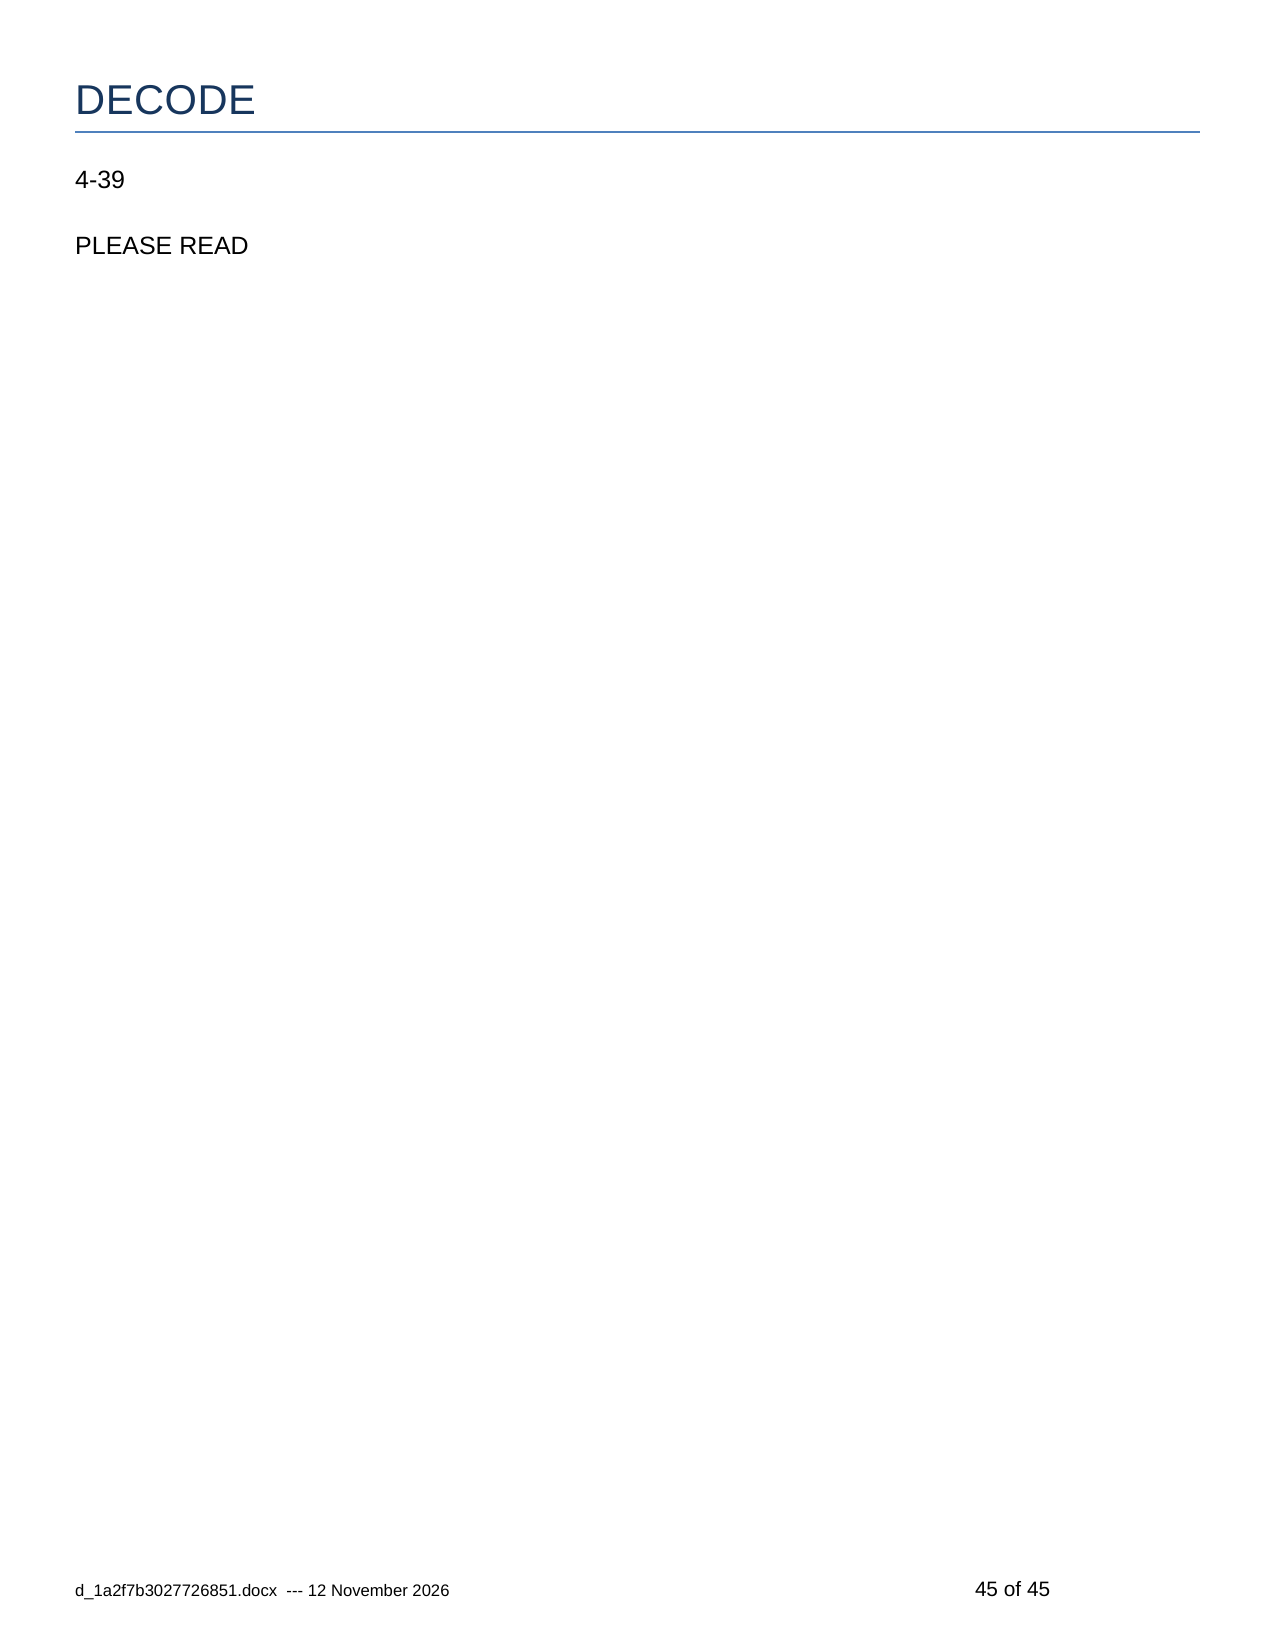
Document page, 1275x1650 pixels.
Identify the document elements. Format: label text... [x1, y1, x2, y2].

text 4-39 [75, 164, 1200, 193]
text PLEASE READ [75, 231, 1200, 259]
title DECODE [75, 75, 1200, 131]
